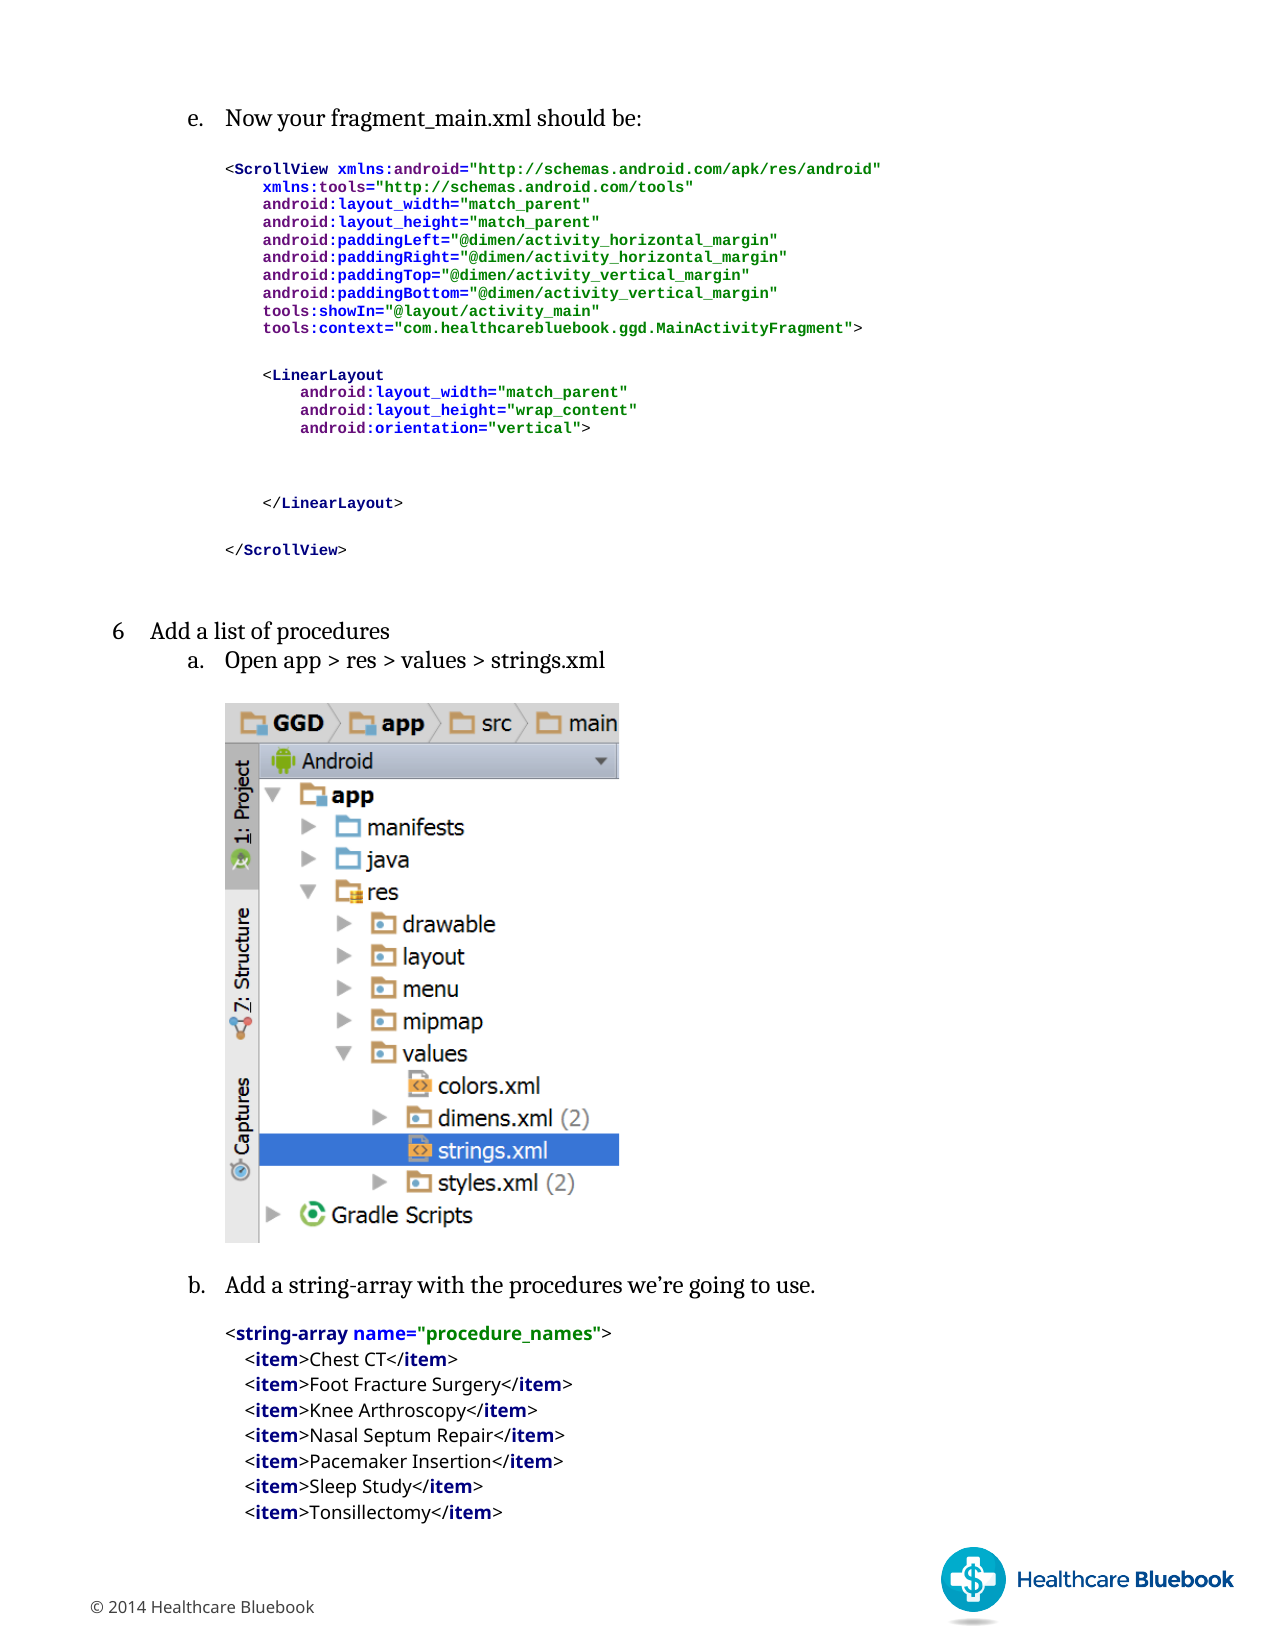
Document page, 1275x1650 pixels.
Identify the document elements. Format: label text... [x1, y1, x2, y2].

list Add a list of procedures [112, 617, 1200, 646]
picture [918, 1533, 1272, 1643]
list Add a string-array with the procedures we’re going to use. [187, 1271, 1200, 1300]
list Now your fragment_main.xml should be: [187, 104, 1200, 132]
picture [225, 703, 620, 1243]
list <ScrollView xmlns:android="http://schemas.android.com/apk/res/android" xmlns:tools="http://schemas.android.com/tools" android:layout_width="match_parent" android:layout_height="match_parent" android:paddingLeft="@dimen/activity_horizontal_margin" android:paddingRight="@dimen/activity_horizontal_margin" android:paddingTop="@dimen/activity_vertical_margin" android:paddingBottom="@dimen/activity_vertical_margin" tools:showIn="@layout/activity_main" tools:context="com.healthcarebluebook.ggd.MainActivityFragment"> <LinearLayout android:layout_width="match_parent" android:layout_height="wrap_content" android:orientation="vertical"> </LinearLayout> </ScrollView> [225, 161, 1200, 559]
text <string-array name="procedure_names"> <item>Chest CT</item> <item>Foot Fracture Surgery</item> <item>Knee Arthroscopy</item> <item>Nasal Septum Repair</item> <item>Pacemaker Insertion</item> <item>Sleep Study</item> <item>Tonsillectomy</item> [225, 1321, 1200, 1525]
